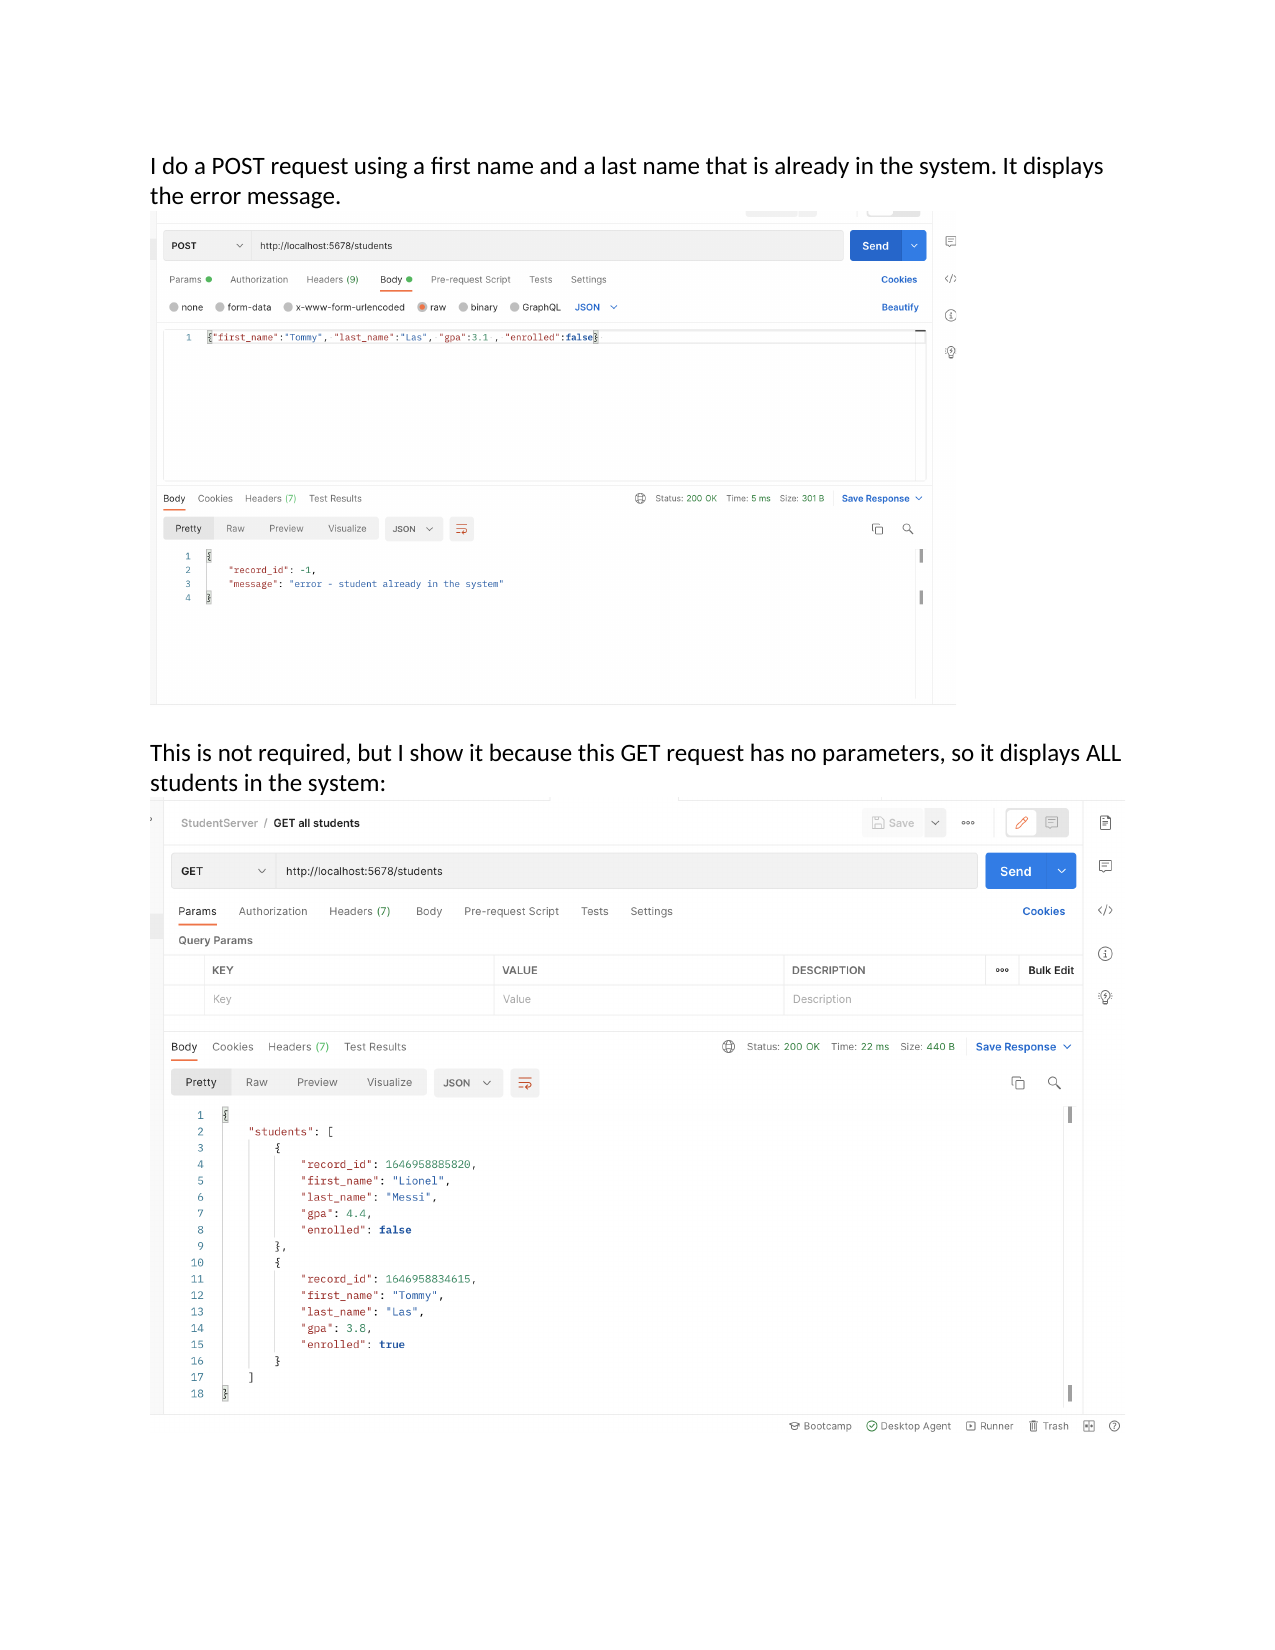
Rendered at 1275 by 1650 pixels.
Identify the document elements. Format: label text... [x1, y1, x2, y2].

picture [150, 211, 957, 707]
text This is not required, but I show it because this GET request has no parameters, so it displays ALL students in the system: [150, 737, 1125, 797]
picture [150, 797, 1125, 1433]
text I do a POST request using a first name and a last name that is already in the system. It displays the error message. [150, 150, 1125, 211]
